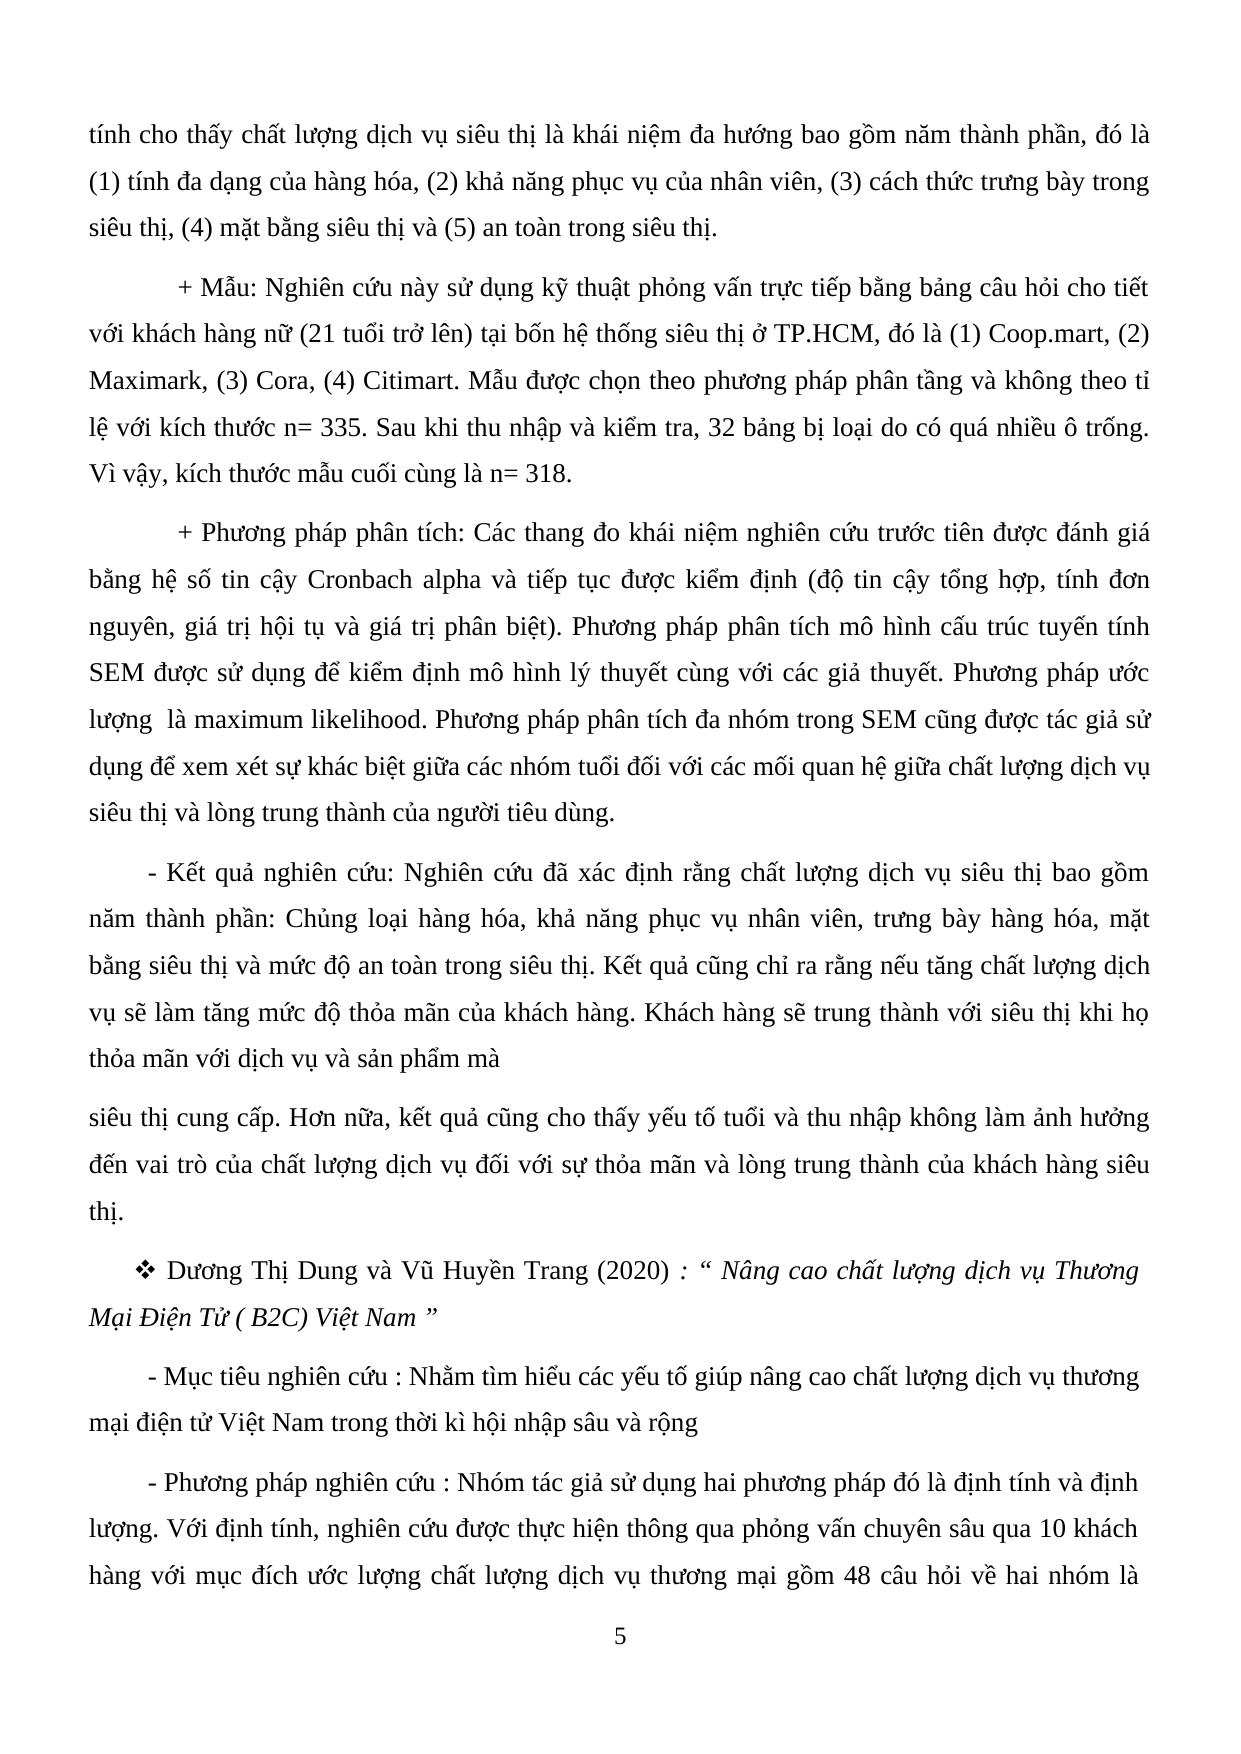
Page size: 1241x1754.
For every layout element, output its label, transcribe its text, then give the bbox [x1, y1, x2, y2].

text - Kết quả nghiên cứu: Nghiên cứu đã xác định rằng chất lượng dịch vụ siêu thị bao gồm năm thành phần: Chủng loại hàng hóa, khả năng phục vụ nhân viên, trưng bày hàng hóa, mặt bằng siêu thị và mức độ an toàn trong siêu thị. Kết quả cũng chỉ ra rằng nếu tăng chất lượng dịch vụ sẽ làm tăng mức độ thỏa mãn của khách hàng. Khách hàng sẽ trung thành với siêu thị khi họ thỏa mãn với dịch vụ và sản phẩm mà [89, 856, 1152, 1073]
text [89, 1466, 1140, 1590]
text + Phương pháp phân tích: Các thang đo khái niệm nghiên cứu trước tiên được đánh giá bằng hệ số tin cậy Cronbach alpha và tiếp tục được kiểm định (độ tin cậy tổng hợp, tính đơn nguyên, giá trị hội tụ và giá trị phân biệt). Phương pháp phân tích mô hình cấu trúc tuyến tính SEM được sử dụng để kiểm định mô hình lý thuyết cùng với các giả thuyết. Phương pháp ước lượng là maximum likelihood. Phương pháp phân tích đa nhóm trong SEM cũng được tác giả sử dụng để xem xét sự khác biệt giữa các nhóm tuổi đối với các mối quan hệ giữa chất lượng dịch vụ siêu thị và lòng trung thành của người tiêu dùng. [89, 516, 1152, 828]
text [89, 118, 1152, 243]
text siêu thị cung cấp. Hơn nữa, kết quả cũng cho thấy yếu tố tuổi và thu nhập không làm ảnh hưởng đến vai trò của chất lượng dịch vụ đối với sự thỏa mãn và lòng trung thành của khách hàng siêu thị. [89, 1101, 1152, 1226]
text Dương Thị Dung và Vũ Huyền Trang (2020) : “ Nâng cao chất lượng dịch vụ Thương Mại Điện Tử ( B2C) Việt Nam ” [89, 1254, 1140, 1332]
text + Mẫu: Nghiên cứu này sử dụng kỹ thuật phỏng vấn trực tiếp bằng bảng câu hỏi cho tiết với khách hàng nữ (21 tuổi trở lên) tại bốn hệ thống siêu thị ở TP.HCM, đó là (1) Coop.mart, (2) Maximark, (3) Cora, (4) Citimart. Mẫu được chọn theo phương pháp phân tầng và không theo tỉ lệ với kích thước n= 335. Sau khi thu nhập và kiểm tra, 32 bảng bị loại do có quá nhiều ô trống. Vì vậy, kích thước mẫu cuối cùng là n= 318. [89, 271, 1152, 488]
text - Mục tiêu nghiên cứu : Nhằm tìm hiểu các yếu tố giúp nâng cao chất lượng dịch vụ thương mại điện tử Việt Nam trong thời kì hội nhập sâu và rộng [89, 1360, 1140, 1438]
